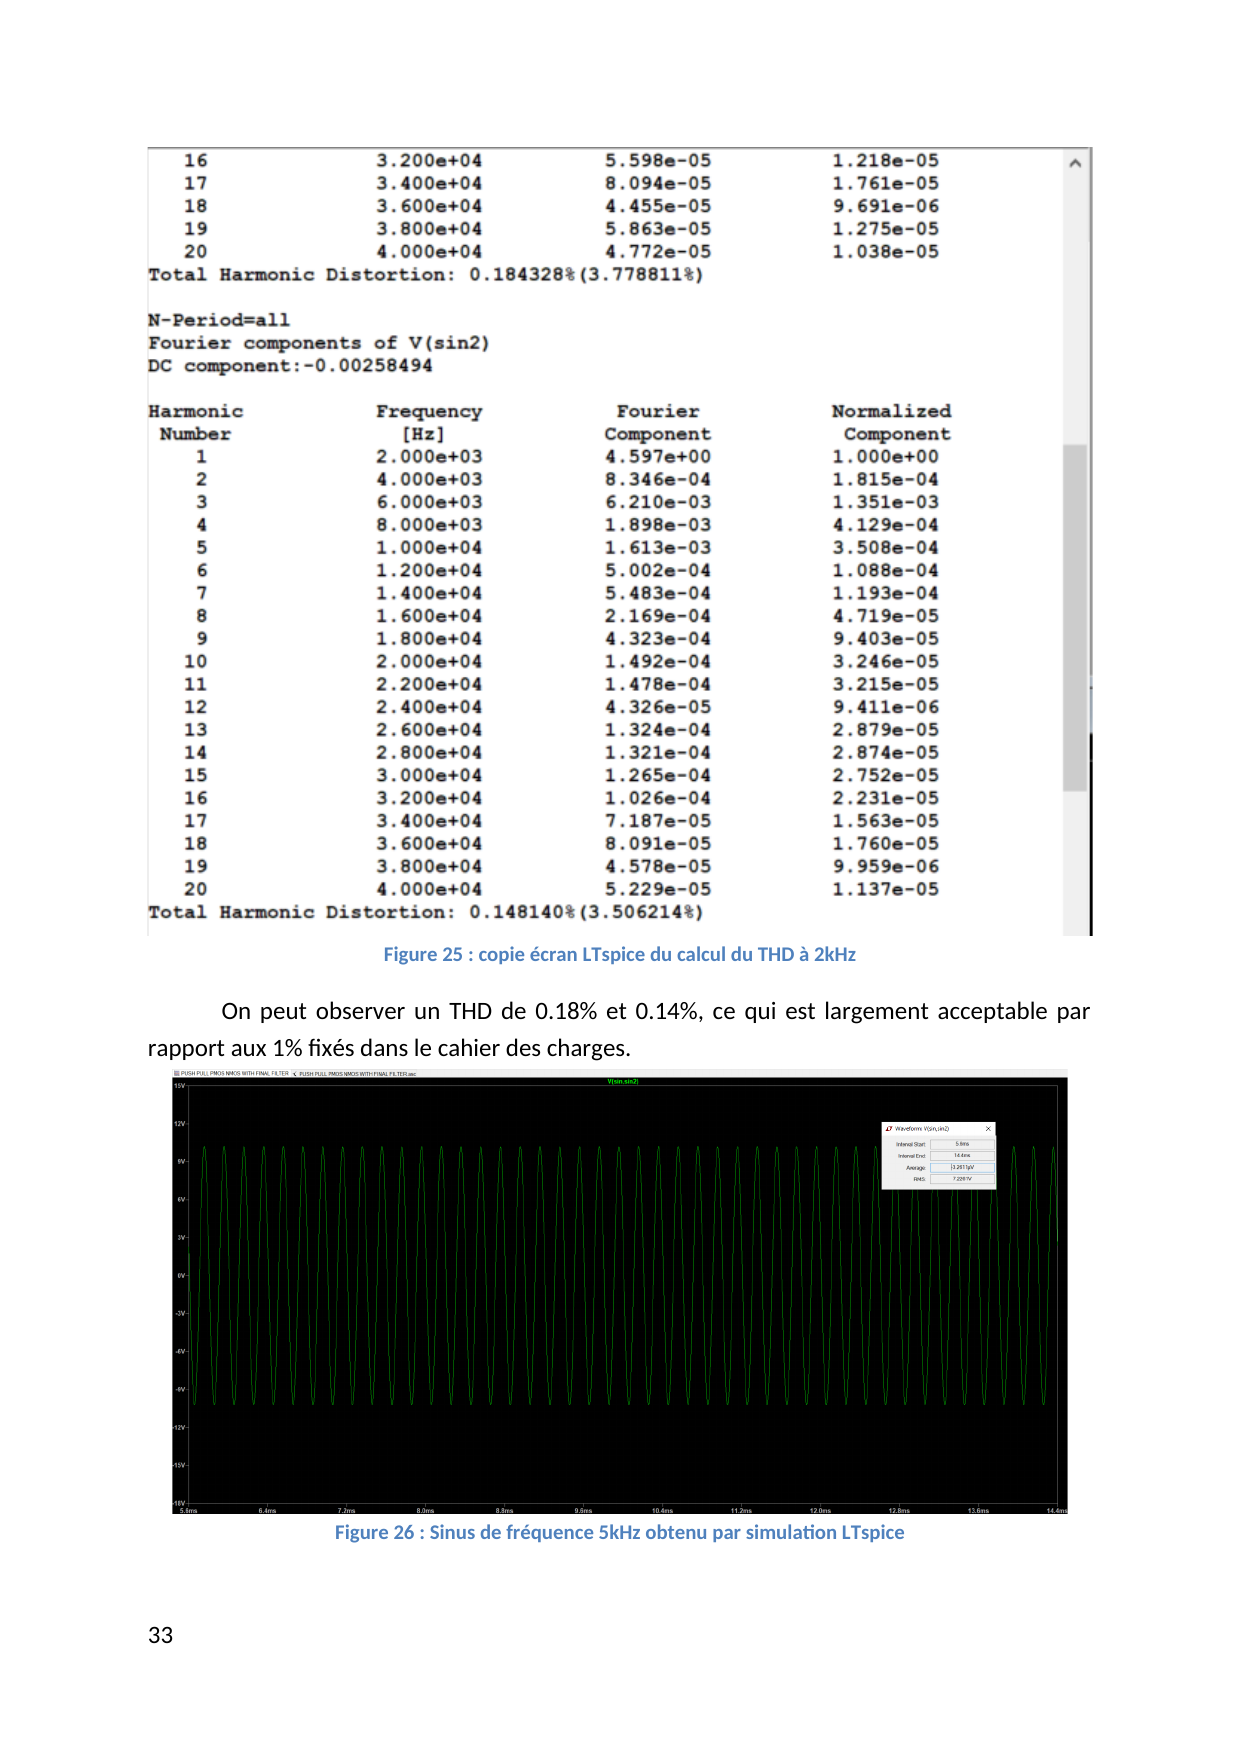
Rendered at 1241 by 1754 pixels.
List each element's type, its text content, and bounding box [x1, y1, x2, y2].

text On peut observer un THD de 0.18% et 0.14%, ce qui est largement acceptable par rapport aux 1% fixés dans le cahier des charges. [148, 988, 1093, 1063]
picture [147, 147, 1093, 936]
picture [172, 1069, 1068, 1514]
